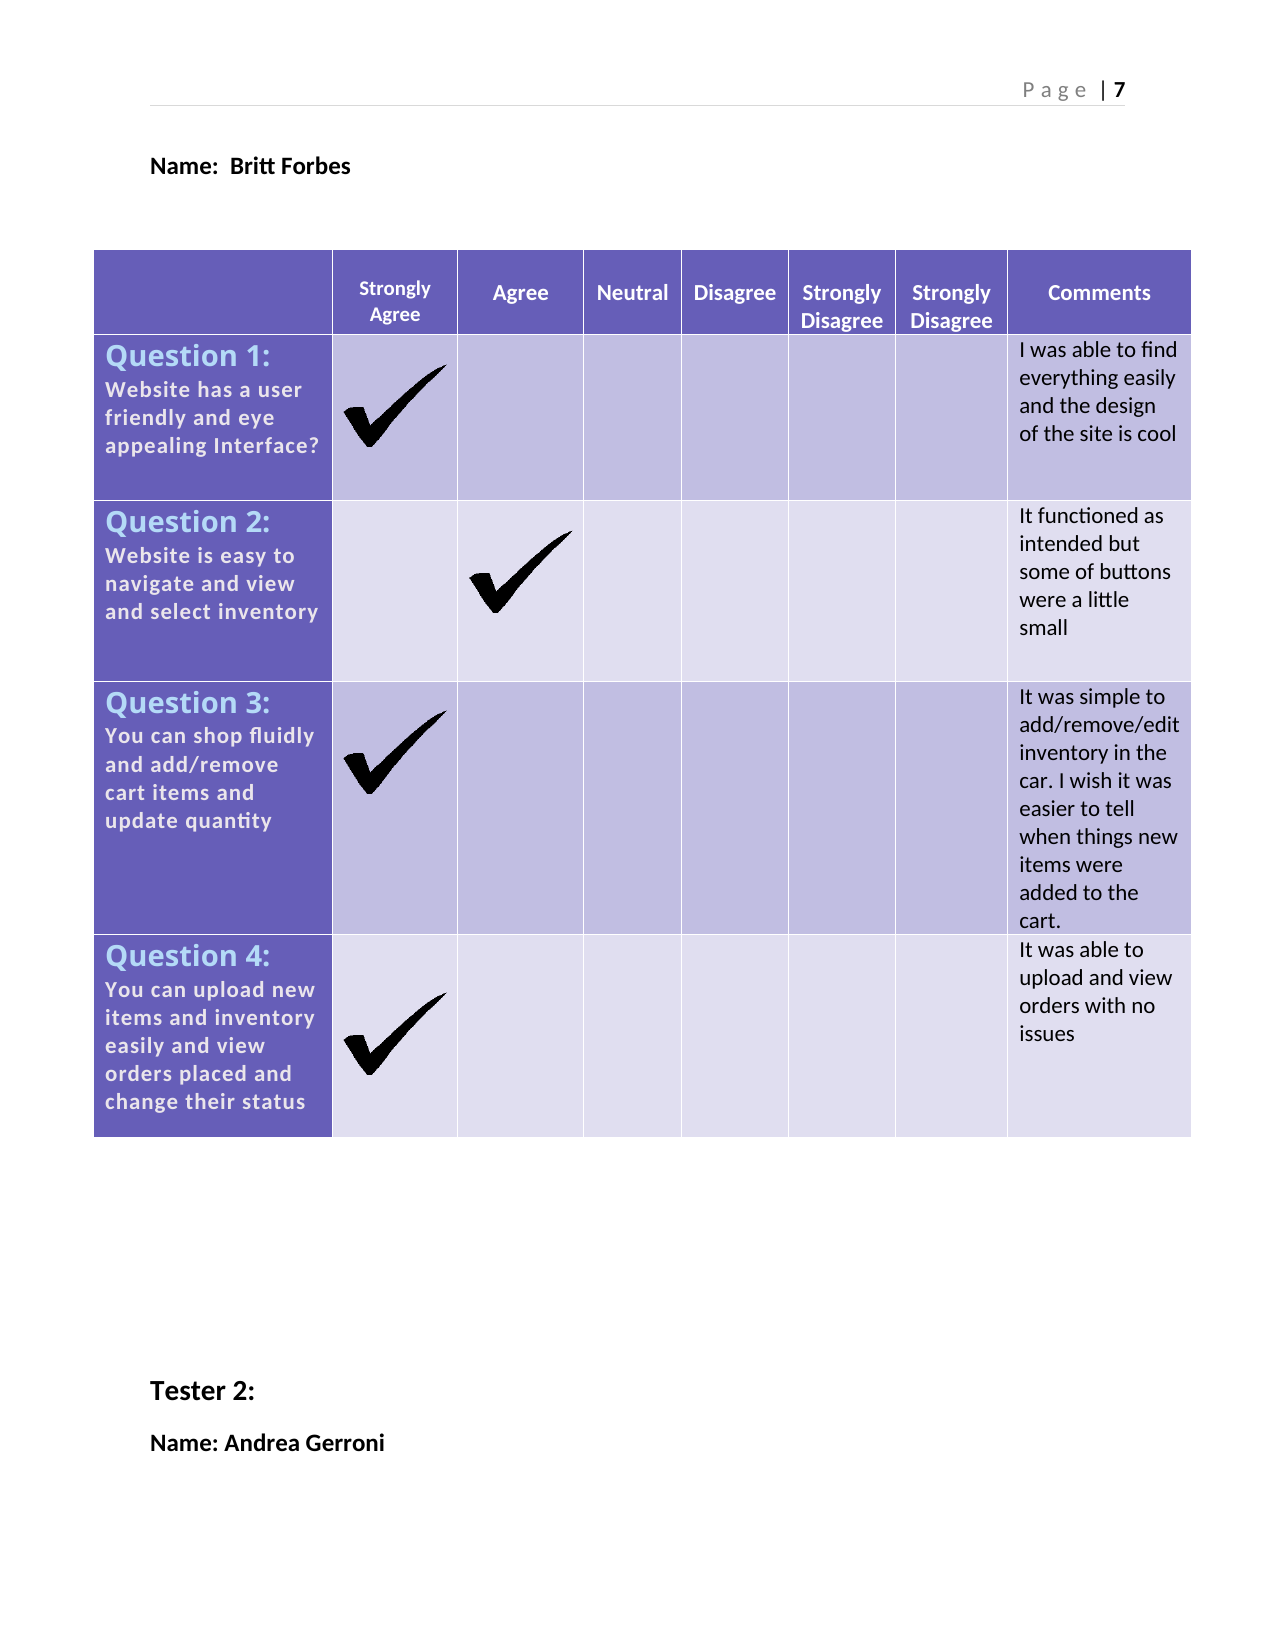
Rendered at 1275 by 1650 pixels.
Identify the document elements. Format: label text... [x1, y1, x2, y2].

table_cell [584, 501, 681, 681]
table_cell [896, 335, 1007, 500]
table_cell [584, 682, 681, 934]
table_cell It was able to upload and view orders with no issues [1008, 935, 1191, 1137]
table_cell [333, 682, 457, 934]
text Name: Britt Forbes [150, 150, 1125, 181]
table_header Strongly Agree [333, 250, 457, 334]
table_cell [789, 682, 895, 934]
table_cell [682, 935, 788, 1137]
table_cell It was simple to add/remove/edit inventory in the car. I wish it was easier to tell when things new items were added to the cart. [1008, 682, 1191, 934]
table_header [94, 250, 332, 334]
table_cell Question 3: You can shop fluidly and add/remove cart items and update quantity [94, 682, 332, 934]
table_cell [789, 501, 895, 681]
picture [469, 529, 573, 613]
table_cell [458, 682, 583, 934]
table_cell [458, 935, 583, 1137]
table_header Strongly Disagree [789, 250, 895, 334]
table_cell [789, 335, 895, 500]
picture [343, 363, 447, 447]
table_cell [333, 335, 457, 500]
table_cell [682, 501, 788, 681]
table_cell [682, 335, 788, 500]
table_cell [584, 935, 681, 1137]
table_cell Question 4: You can upload new items and inventory easily and view orders placed and change their status [94, 935, 332, 1137]
table_cell [333, 501, 457, 681]
picture [343, 710, 447, 794]
table_cell [789, 935, 895, 1137]
text Name: Andrea Gerroni [150, 1427, 1125, 1458]
table_header Neutral [584, 250, 681, 334]
table_cell [896, 682, 1007, 934]
table_cell [682, 682, 788, 934]
table_cell [333, 935, 457, 1137]
table_cell [584, 335, 681, 500]
picture [343, 991, 447, 1075]
table_header Disagree [682, 250, 788, 334]
table_cell Question 2: Website is easy to navigate and view and select inventory [94, 501, 332, 681]
table_header Agree [458, 250, 583, 334]
table_cell [896, 501, 1007, 681]
table_header Strongly Disagree [896, 250, 1007, 334]
table_cell [458, 335, 583, 500]
table_cell [458, 501, 583, 681]
table_cell [896, 935, 1007, 1137]
text Tester 2: [150, 1372, 1125, 1408]
table_header Comments [1008, 250, 1191, 334]
table_cell It functioned as intended but some of buttons were a little small [1008, 501, 1191, 681]
table_cell I was able to find everything easily and the design of the site is cool [1008, 335, 1191, 500]
table_cell Question 1: Website has a user friendly and eye appealing Interface? [94, 335, 332, 500]
